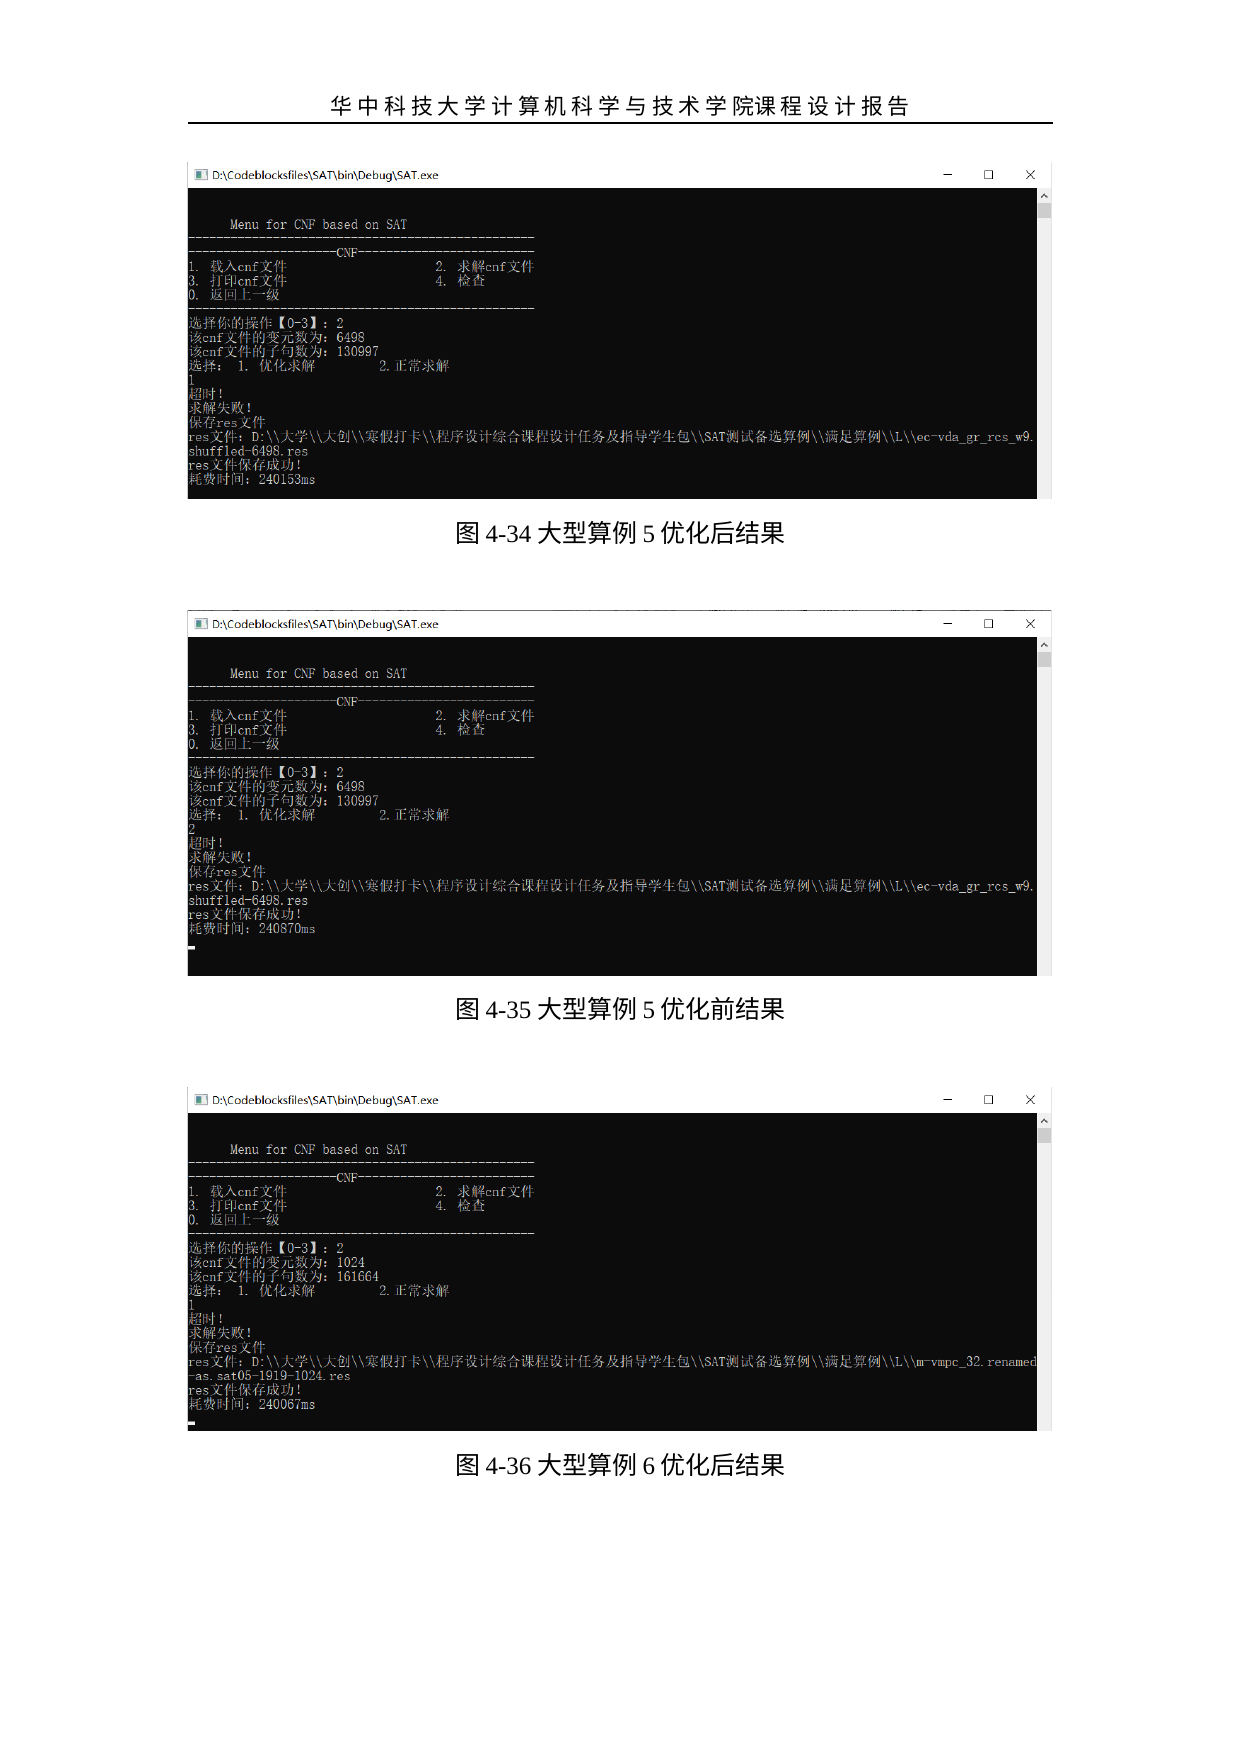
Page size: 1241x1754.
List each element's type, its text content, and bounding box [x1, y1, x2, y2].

picture [187, 610, 1052, 976]
text 图4-36 大型算例6优化后结果 [187, 1445, 1053, 1482]
picture [187, 1087, 1052, 1431]
text 图4-34 大型算例5优化后结果 [187, 513, 1053, 549]
picture [187, 162, 1052, 499]
text 图4-35 大型算例5优化前结果 [187, 989, 1053, 1026]
